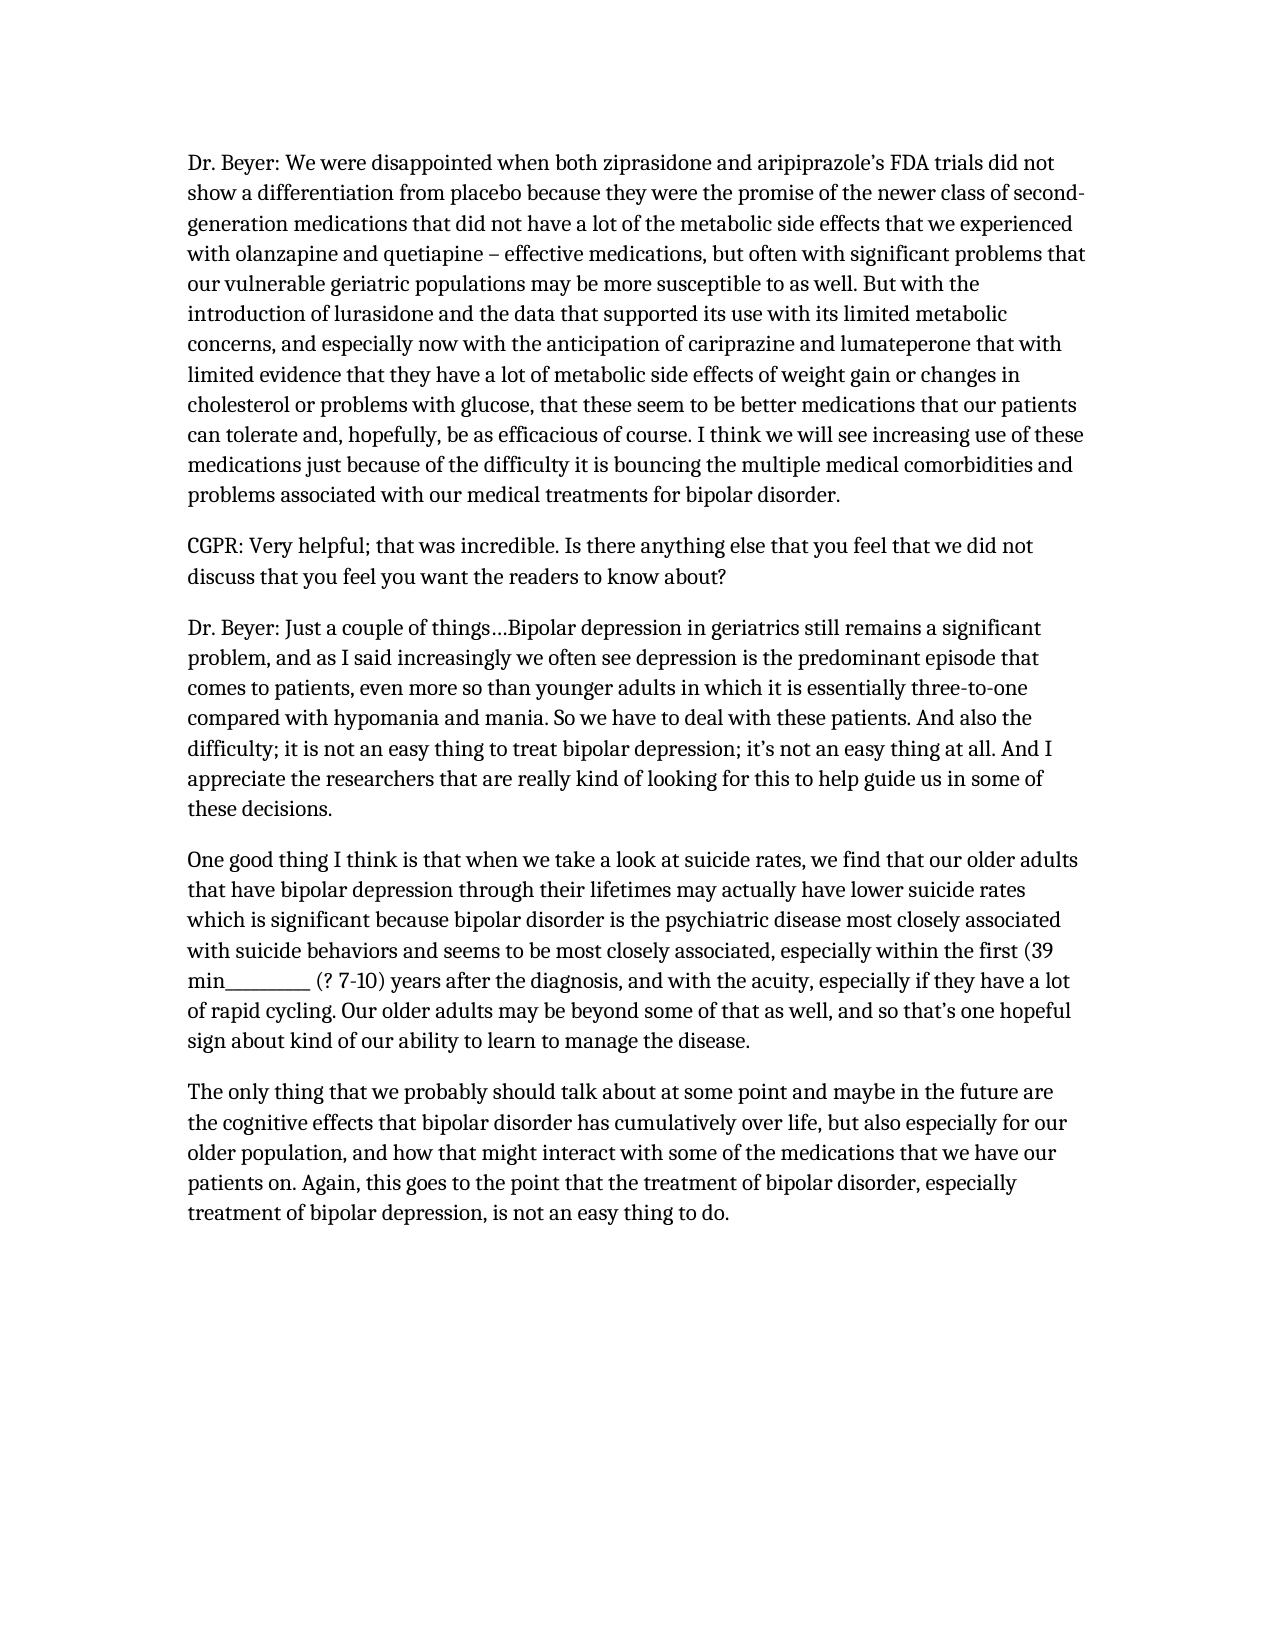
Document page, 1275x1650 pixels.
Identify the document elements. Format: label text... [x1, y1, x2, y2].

text Dr. Beyer: Just a couple of things…Bipolar depression in geriatrics still remains a significant problem, and as I said increasingly we often see depression is the predominant episode that comes to patients, even more so than younger adults in which it is essentially three-to-one compared with hypomania and mania. So we have to deal with these patients. And also the difficulty; it is not an easy thing to treat bipolar depression; it’s not an easy thing at all. And I appreciate the researchers that are really kind of looking for this to help guide us in some of these decisions. [187, 614, 1087, 822]
text The only thing that we probably should talk about at some point and maybe in the future are the cognitive effects that bipolar disorder has cumulatively over life, but also especially for our older population, and how that might interact with some of the medications that we have our patients on. Again, this goes to the point that the treatment of bipolar disorder, especially treatment of bipolar depression, is not an easy thing to do. [187, 1079, 1087, 1226]
text Dr. Beyer: We were disappointed when both ziprasidone and aripiprazole’s FDA trials did not show a differentiation from placebo because they were the promise of the newer class of second-generation medications that did not have a lot of the metabolic side effects that we experienced with olanzapine and quetiapine – effective medications, but often with significant problems that our vulnerable geriatric populations may be more susceptible to as well. But with the introduction of lurasidone and the data that supported its use with its limited metabolic concerns, and especially now with the anticipation of cariprazine and lumateperone that with limited evidence that they have a lot of metabolic side effects of weight gain or changes in cholesterol or problems with glucose, that these seem to be better medications that our patients can tolerate and, hopefully, be as efficacious of course. I think we will see increasing use of these medications just because of the difficulty it is bouncing the multiple medical comorbidities and problems associated with our medical treatments for bipolar disorder. [187, 150, 1087, 509]
text CGPR: Very helpful; that was incredible. Is there anything else that you feel that we did not discuss that you feel you want the readers to know about? [187, 533, 1087, 590]
text One good thing I think is that when we take a look at suicide rates, we find that our older adults that have bipolar depression through their lifetimes may actually have lower suicide rates which is significant because bipolar disorder is the psychiatric disease most closely associated with suicide behaviors and seems to be most closely associated, especially within the first (39 min__________ (? 7-10) years after the diagnosis, and with the acuity, especially if they have a lot of rapid cycling. Our older adults may be beyond some of that as well, and so that’s one hopeful sign about kind of our ability to learn to manage the disease. [187, 847, 1087, 1054]
